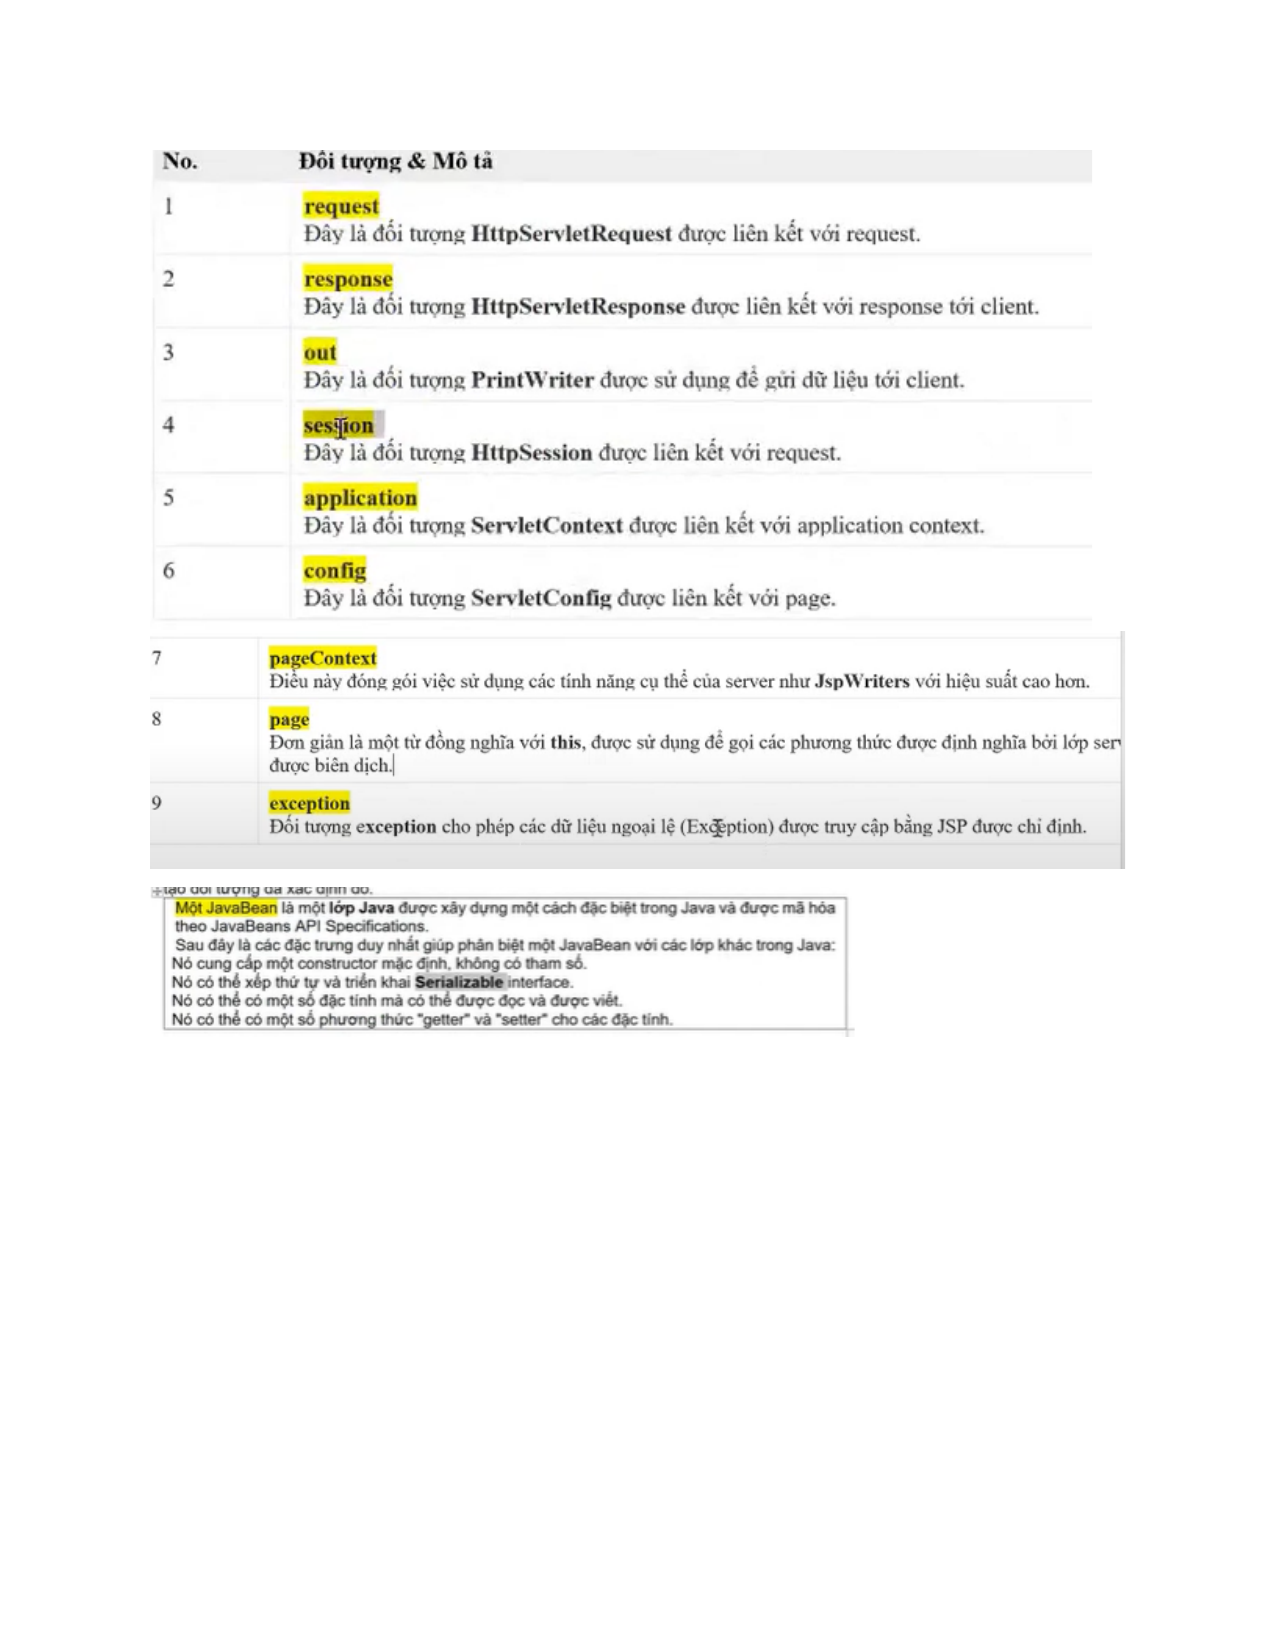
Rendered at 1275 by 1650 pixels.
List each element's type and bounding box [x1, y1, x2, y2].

picture [150, 150, 1093, 630]
picture [150, 631, 1125, 869]
picture [150, 887, 855, 1037]
